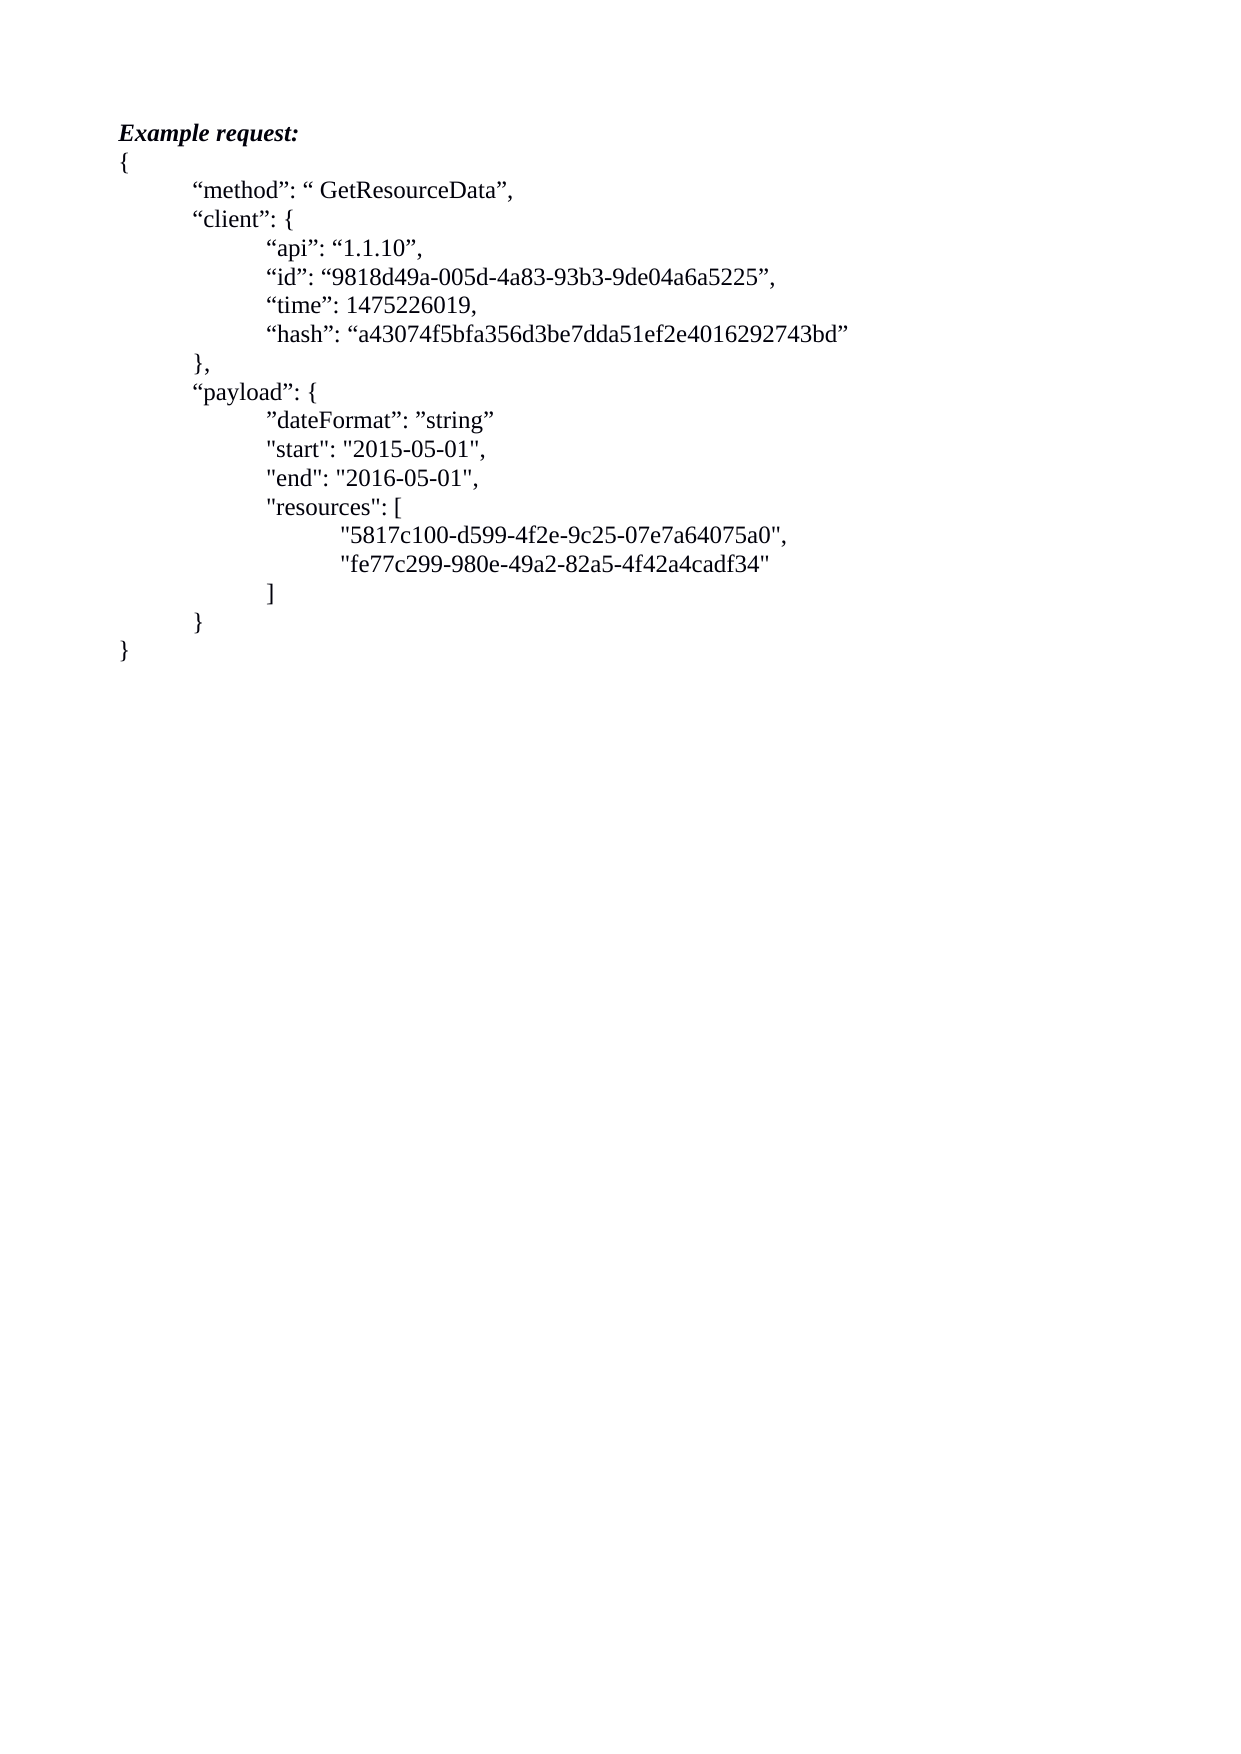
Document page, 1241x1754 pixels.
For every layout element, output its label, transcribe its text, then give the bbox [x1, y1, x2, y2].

text “hash”: “a43074f5bfa356d3be7dda51ef2e4016292743bd” [118, 319, 1122, 348]
text "end": "2016-05-01", [118, 463, 1122, 492]
text “client”: { [118, 204, 1122, 233]
text }, [118, 348, 1122, 377]
text "5817c100-d599-4f2e-9c25-07e7a64075a0", [118, 521, 1122, 549]
text "start": "2015-05-01", [118, 434, 1122, 463]
text “api”: “1.1.10”, [118, 233, 1122, 262]
text ”dateFormat”: ”string” [118, 406, 1122, 434]
text "fe77c299-980e-49a2-82a5-4f42a4cadf34" [118, 549, 1122, 578]
text Example request: [118, 118, 1122, 147]
text } [118, 636, 1122, 664]
text { [118, 147, 1122, 176]
text } [118, 607, 1122, 636]
text “payload”: { [118, 377, 1122, 406]
text ] [118, 578, 1122, 607]
text "resources": [ [118, 492, 1122, 521]
text “time”: 1475226019, [118, 291, 1122, 319]
text “method”: “ GetResourceData”, [118, 176, 1122, 204]
text “id”: “9818d49a-005d-4a83-93b3-9de04a6a5225”, [118, 262, 1122, 291]
